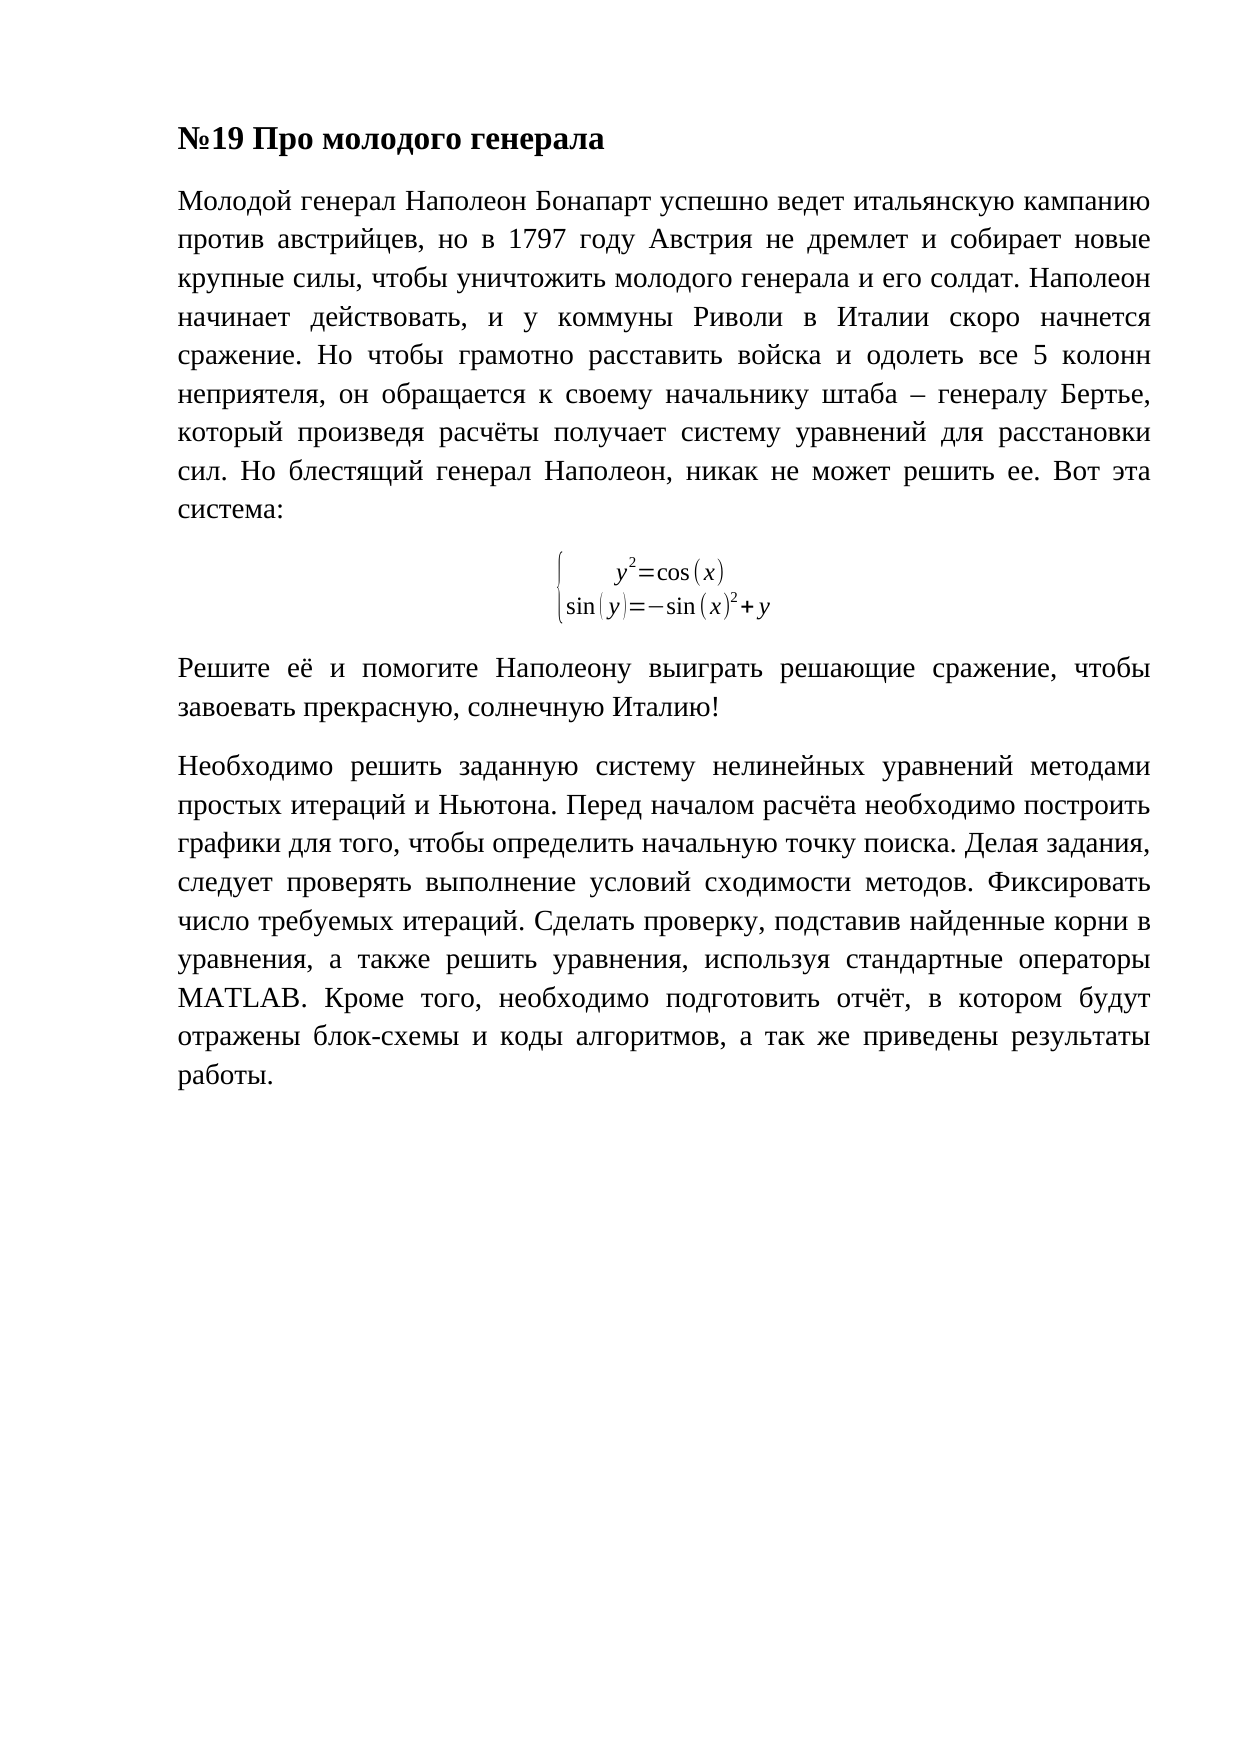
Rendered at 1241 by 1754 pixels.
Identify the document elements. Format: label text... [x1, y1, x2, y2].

text №19 Про молодого генерала [177, 118, 1152, 156]
text Необходимо решить заданную систему нелинейных уравнений методами простых итераций и Ньютона. Перед началом расчёта необходимо построить графики для того, чтобы определить начальную точку поиска. Делая задания, следует проверять выполнение условий сходимости методов. Фиксировать число требуемых итераций. Сделать проверку, подставив найденные корни в уравнения, а также решить уравнения, используя стандартные операторы MATLAB. Кроме того, необходимо подготовить отчёт, в котором будут отражены блок-схемы и коды алгоритмов, а так же приведены результаты работы. [177, 748, 1152, 1090]
text Молодой генерал Наполеон Бонапарт успешно ведет итальянскую кампанию против австрийцев, но в 1797 году Австрия не дремлет и собирает новые крупные силы, чтобы уничтожить молодого генерала и его солдат. Наполеон начинает действовать, и у коммуны Риволи в Италии скоро начнется сражение. Но чтобы грамотно расставить войска и одолеть все 5 колонн неприятеля, он обращается к своему начальнику штаба – генералу Бертье, который произведя расчёты получает систему уравнений для расстановки сил. Но блестящий генерал Наполеон, никак не может решить ее. Вот эта система: [177, 183, 1152, 525]
text Решите её и помогите Наполеону выиграть решающие сражение, чтобы завоевать прекрасную, солнечную Италию! [177, 651, 1152, 723]
